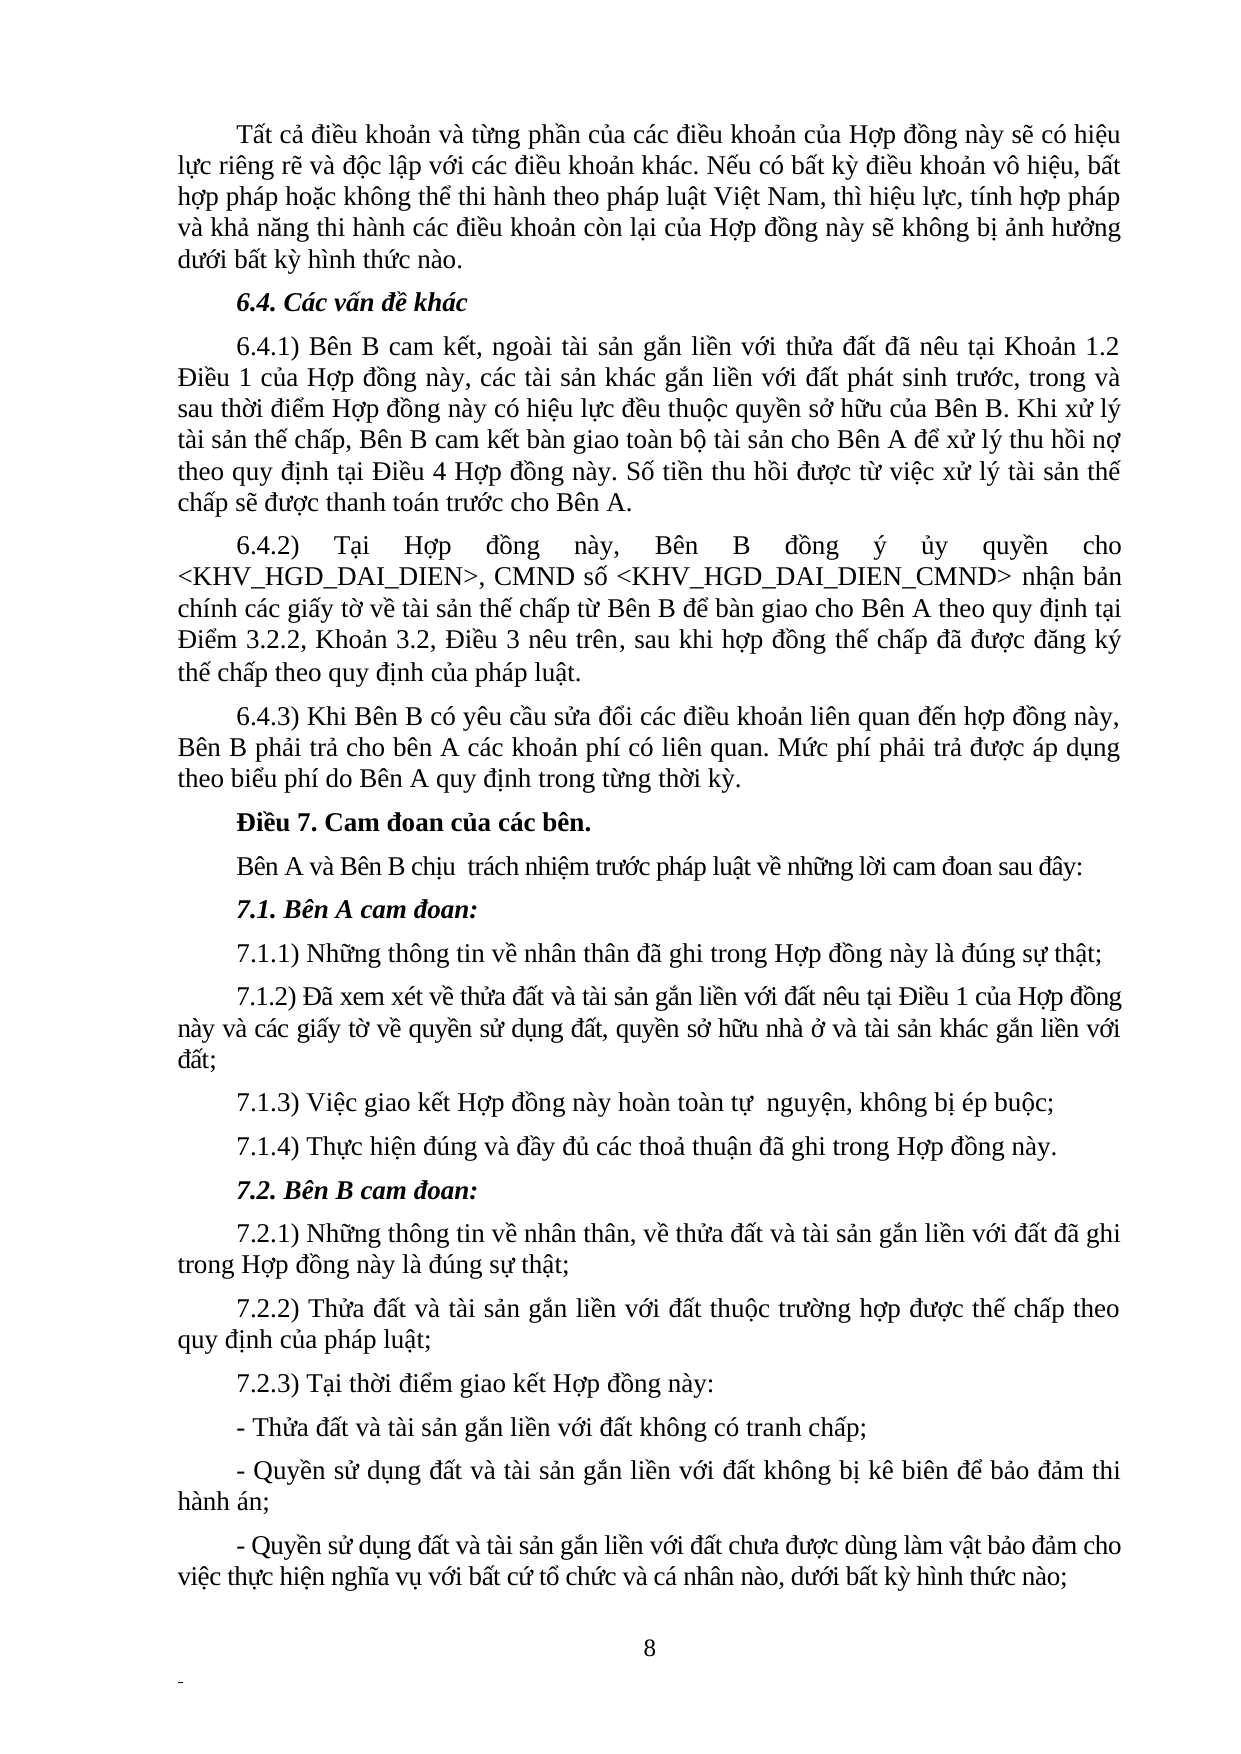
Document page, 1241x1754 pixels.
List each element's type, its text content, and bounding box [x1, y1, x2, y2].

text 6.4.3) Khi Bên B có yêu cầu sửa đổi các điều khoản liên quan đến hợp đồng này, Bên B phải trả cho bên A các khoản phí có liên quan. Mức phí phải trả được áp dụng theo biểu phí do Bên A quy định trong từng thời kỳ. [177, 700, 1122, 793]
text 7.1.1) Những thông tin về nhân thân đã ghi trong Hợp đồng này là đúng sự thật; [177, 937, 1122, 968]
text 7.2.2) Thửa đất và tài sản gắn liền với đất thuộc trường hợp được thế chấp theo quy định của pháp luật; [177, 1292, 1122, 1354]
text Tất cả điều khoản và từng phần của các điều khoản của Hợp đồng này sẽ có hiệu lực riêng rẽ và độc lập với các điều khoản khác. Nếu có bất kỳ điều khoản vô hiệu, bất hợp pháp hoặc không thể thi hành theo pháp luật Việt , thì hiệu lực, tính hợp pháp và khả năng thi hành các điều khoản còn lại của Hợp đồng này sẽ không bị ảnh hưởng dưới bất kỳ hình thức nào. [177, 118, 1122, 274]
text - Quyền sử dụng đất và tài sản gắn liền với đất không bị kê biên để bảo đảm thi hành án; [177, 1454, 1122, 1517]
text Điều 7. đoan của các bên. [177, 806, 1122, 837]
text 6.4. Các vấn đề khác [177, 286, 1122, 317]
text 7.1.2) Đã xem xét về thửa đất và tài sản gắn liền với đất nêu tại Điều 1 của Hợp đồng này và các giấy tờ về quyền sử dụng đất, quyền sở hữu nhà ở và tài sản khác gắn liền với đất; [177, 981, 1122, 1074]
text 6.4.2) Tại Hợp đồng này, Bên B đồng ý ủy quyền cho <KHV_HGD_DAI_DIEN>, CMND số <KHV_HGD_DAI_DIEN_CMND> nhận bản chính các giấy tờ về tài sản thế chấp từ Bên B để bàn giao cho Bên A theo quy định tại Điểm 3.2.2, Khoản 3.2, Điều 3 nêu trên, sau khi hợp đồng thế chấp đã được đăng ký thế chấp theo quy định của pháp luật. [177, 529, 1122, 687]
text - Thửa đất và tài sản gắn liền với đất không có tranh chấp; [177, 1411, 1122, 1442]
text 7.1. Bên A cam đoan: [177, 893, 1122, 924]
text 7.2.3) Tại thời điểm giao kết Hợp đồng này: [177, 1367, 1122, 1398]
text 7.1.4) Thực hiện đúng và đầy đủ các thoả thuận đã ghi trong Hợp đồng này. [177, 1130, 1122, 1161]
text 7.2. Bên B cam đoan: [177, 1174, 1122, 1205]
text 6.4.1) Bên B cam kết, ngoài tài sản gắn liền với thửa đất đã nêu tại Khoản 1.2 Điều 1 của Hợp đồng này, các tài sản khác gắn liền với đất phát sinh trước, trong và sau thời điểm Hợp đồng này có hiệu lực đều thuộc quyền sở hữu của Bên B. Khi xử lý tài sản thế chấp, Bên B cam kết bàn giao toàn bộ tài sản cho Bên A để xử lý thu hồi nợ theo quy định tại Điều 4 Hợp đồng này. Số tiền thu hồi được từ việc xử lý tài sản thế chấp sẽ được thanh toán trước cho Bên A. [177, 330, 1122, 517]
text - Quyền sử dụng đất và tài sản gắn liền với đất chưa được dùng làm vật bảo đảm cho việc thực hiện nghĩa vụ với bất cứ tổ chức và cá nhân nào, dưới bất kỳ hình thức nào; [177, 1529, 1122, 1591]
text 7.2.1) Những thông tin về nhân thân, về thửa đất và tài sản gắn liền với đất đã ghi trong Hợp đồng này là đúng sự thật; [177, 1217, 1122, 1280]
text Bên A và Bên B chịu trách nhiệm trước pháp luật về những lời cam đoan sau đây: [177, 849, 1122, 881]
text 7.1.3) Việc giao kết Hợp đồng này hoàn toàn tự nguyện, không bị ép buộc; [177, 1086, 1122, 1118]
